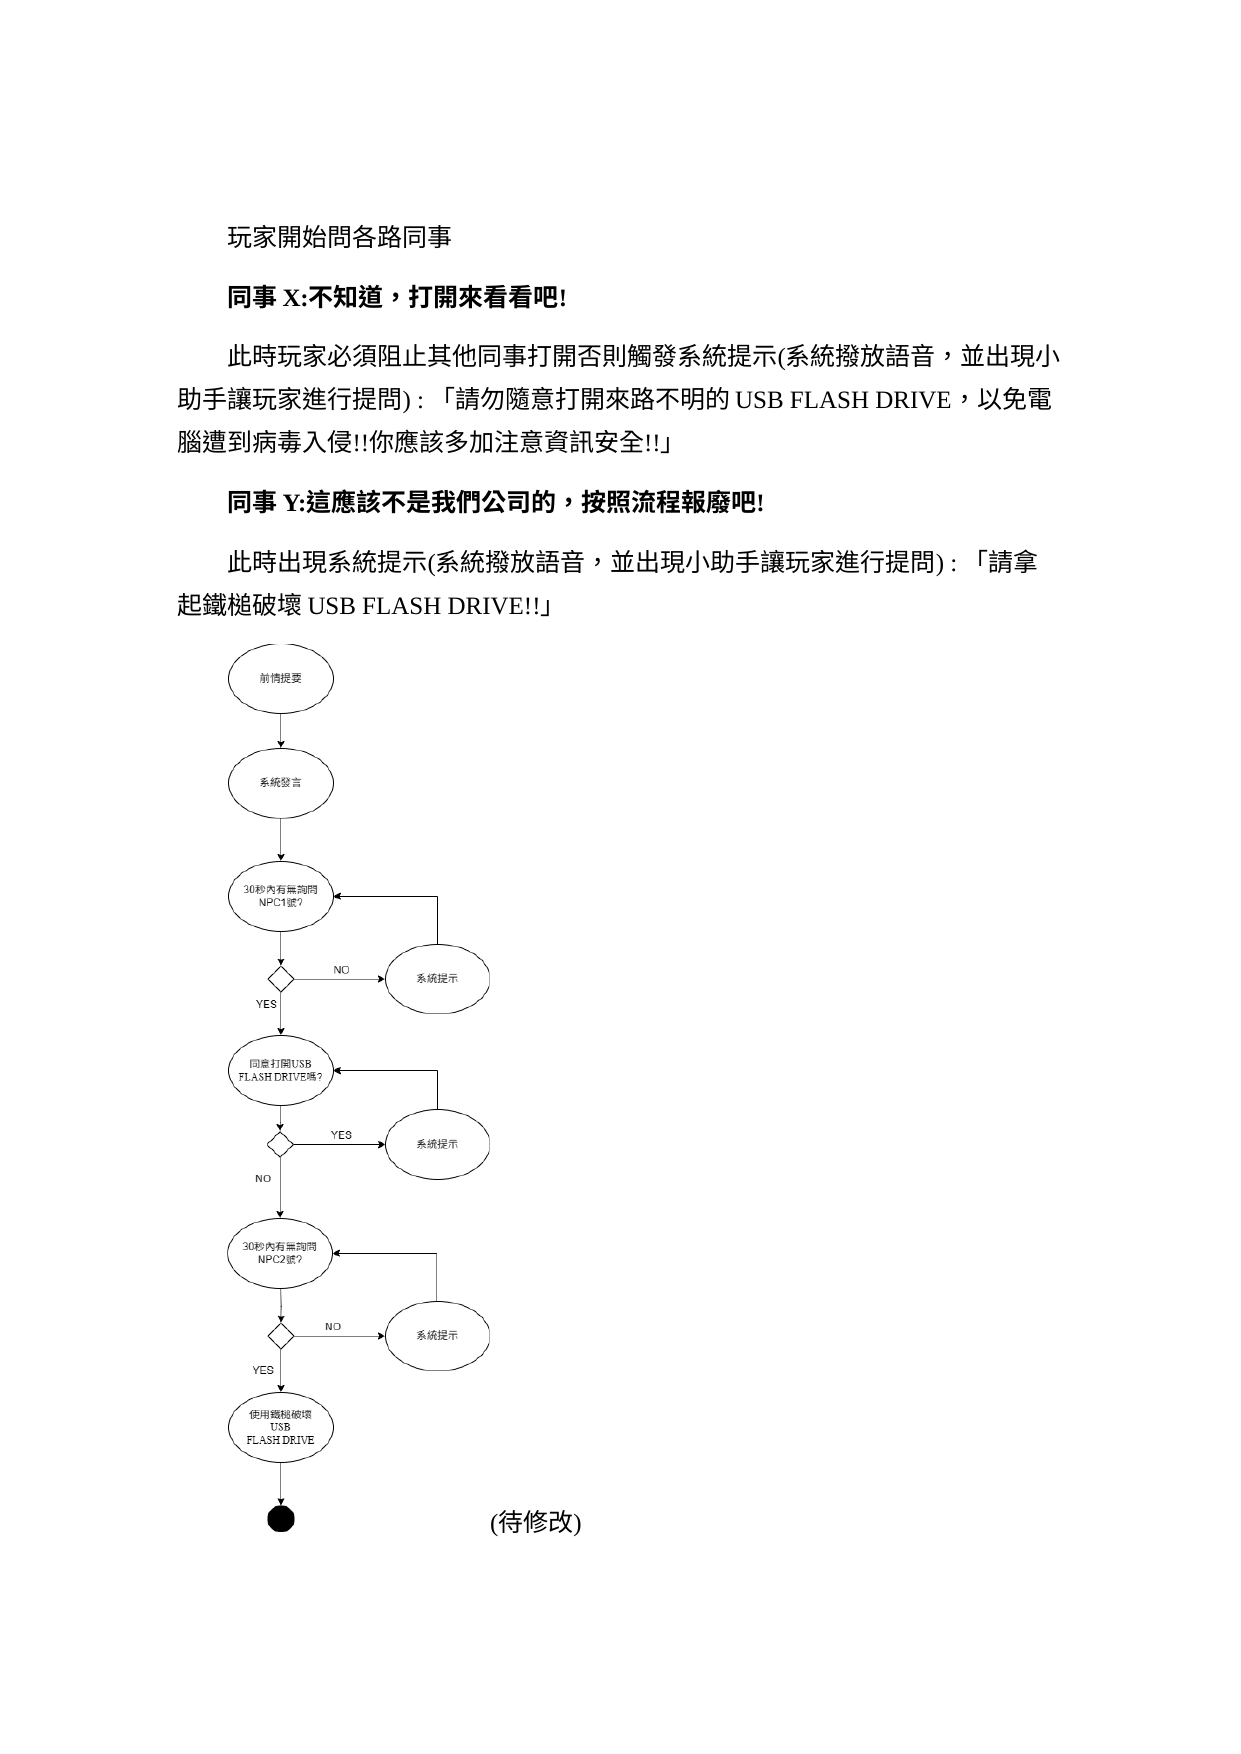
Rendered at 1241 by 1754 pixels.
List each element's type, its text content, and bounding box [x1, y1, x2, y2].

text 同事Y:這應該不是我們公司的，按照流程報廢吧! [177, 482, 1063, 519]
picture [227, 644, 490, 1532]
text 此時出現系統提示(系統撥放語音，並出現小助手讓玩家進行提問) : 「請拿起鐵槌破壞USB FLASH DRIVE!!」 [177, 541, 1063, 622]
text 同事X:不知道，打開來看看吧! [177, 276, 1063, 314]
text 此時玩家必須阻止其他同事打開否則觸發系統提示(系統撥放語音，並出現小助手讓玩家進行提問) : 「請勿隨意打開來路不明的USB FLASH DRIVE，以免電腦遭到病毒入侵!!你應該多加注意資訊安全!!」 [177, 336, 1063, 460]
text 玩家開始問各路同事 [177, 217, 1063, 254]
